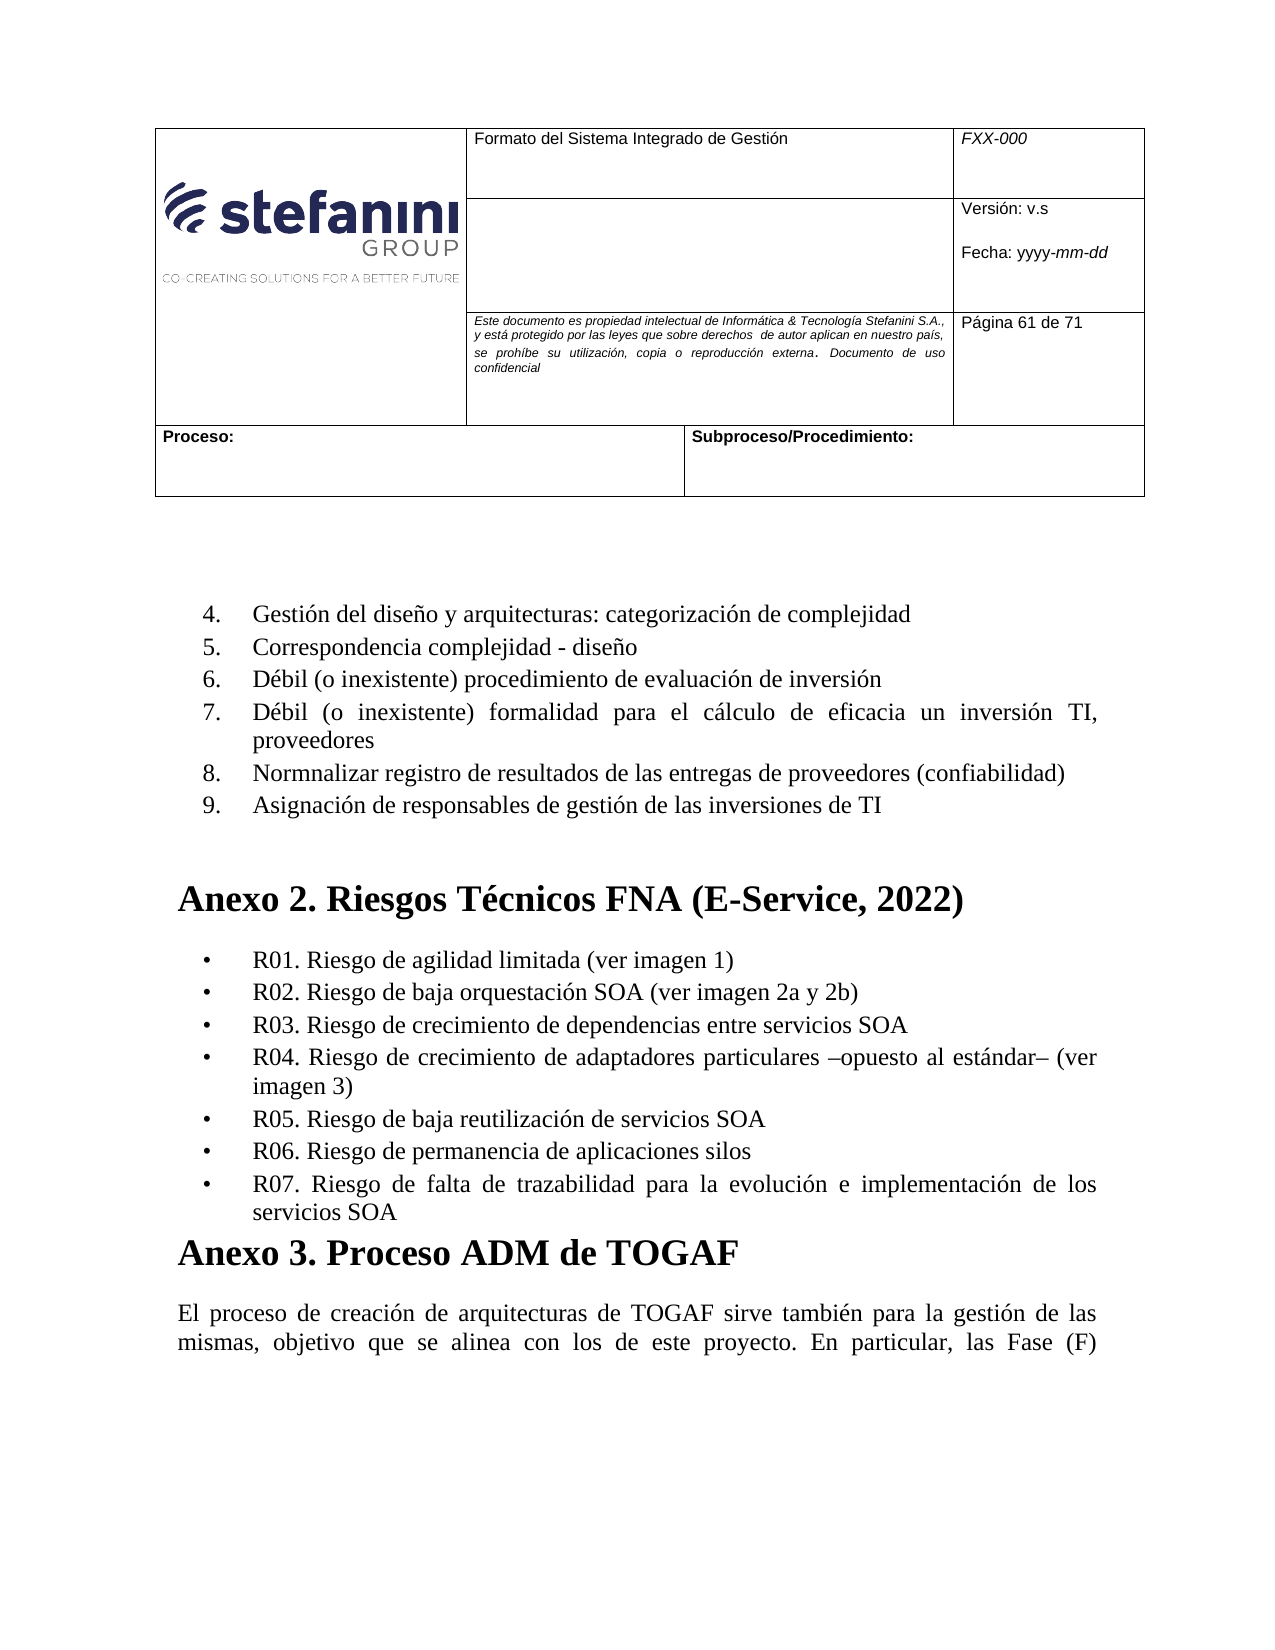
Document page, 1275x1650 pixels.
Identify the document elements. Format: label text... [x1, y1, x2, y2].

list R01. Riesgo de agilidad limitada (ver imagen 1) [202, 945, 1098, 974]
list R05. Riesgo de baja reutilización de servicios SOA [202, 1104, 1098, 1132]
list R07. Riesgo de falta de trazabilidad para la evolución e implementación de los servicios SOA [202, 1169, 1098, 1226]
text El proceso de creación de arquitecturas de TOGAF sirve también para la gestión de las mismas, objetivo que se alinea con los de este proyecto. En particular, las Fase (F) Planeación de la Migración, (G) Gobierno de la Implemenatción y (H) Gestión del Cambio de las Arquitecturas. [177, 1298, 1098, 1356]
list Asignación de responsables de gestión de las inversiones de TI [202, 791, 1098, 819]
list Gestión del diseño y arquitecturas: categorización de complejidad​ [202, 599, 1098, 628]
list R02. Riesgo de baja orquestación SOA (ver imagen 2a y 2b) [202, 977, 1098, 1006]
list R06. Riesgo de permanencia de aplicaciones silos [202, 1136, 1098, 1165]
list Débil (o inexistente) procedimiento de evaluación de inversión​ [202, 664, 1098, 693]
list Normnalizar registro de resultados de las entregas de proveedores​ (confiabilidad) [202, 758, 1098, 787]
list R03. Riesgo de crecimiento de dependencias entre servicios SOA [202, 1010, 1098, 1039]
subtitle Anexo 2. Riesgos Técnicos FNA (E-Service, 2022) [177, 877, 1098, 920]
subtitle Anexo 3. Proceso ADM de TOGAF [177, 1230, 1098, 1273]
list R04. Riesgo de crecimiento de adaptadores particulares –opuesto al estándar– (ver imagen 3) [202, 1042, 1098, 1100]
picture [162, 182, 460, 286]
list Correspondencia complejidad - diseño [202, 632, 1098, 661]
list Débil (o inexistente) formalidad para el cálculo de eficacia un inversión​ TI, proveedores [202, 697, 1098, 754]
